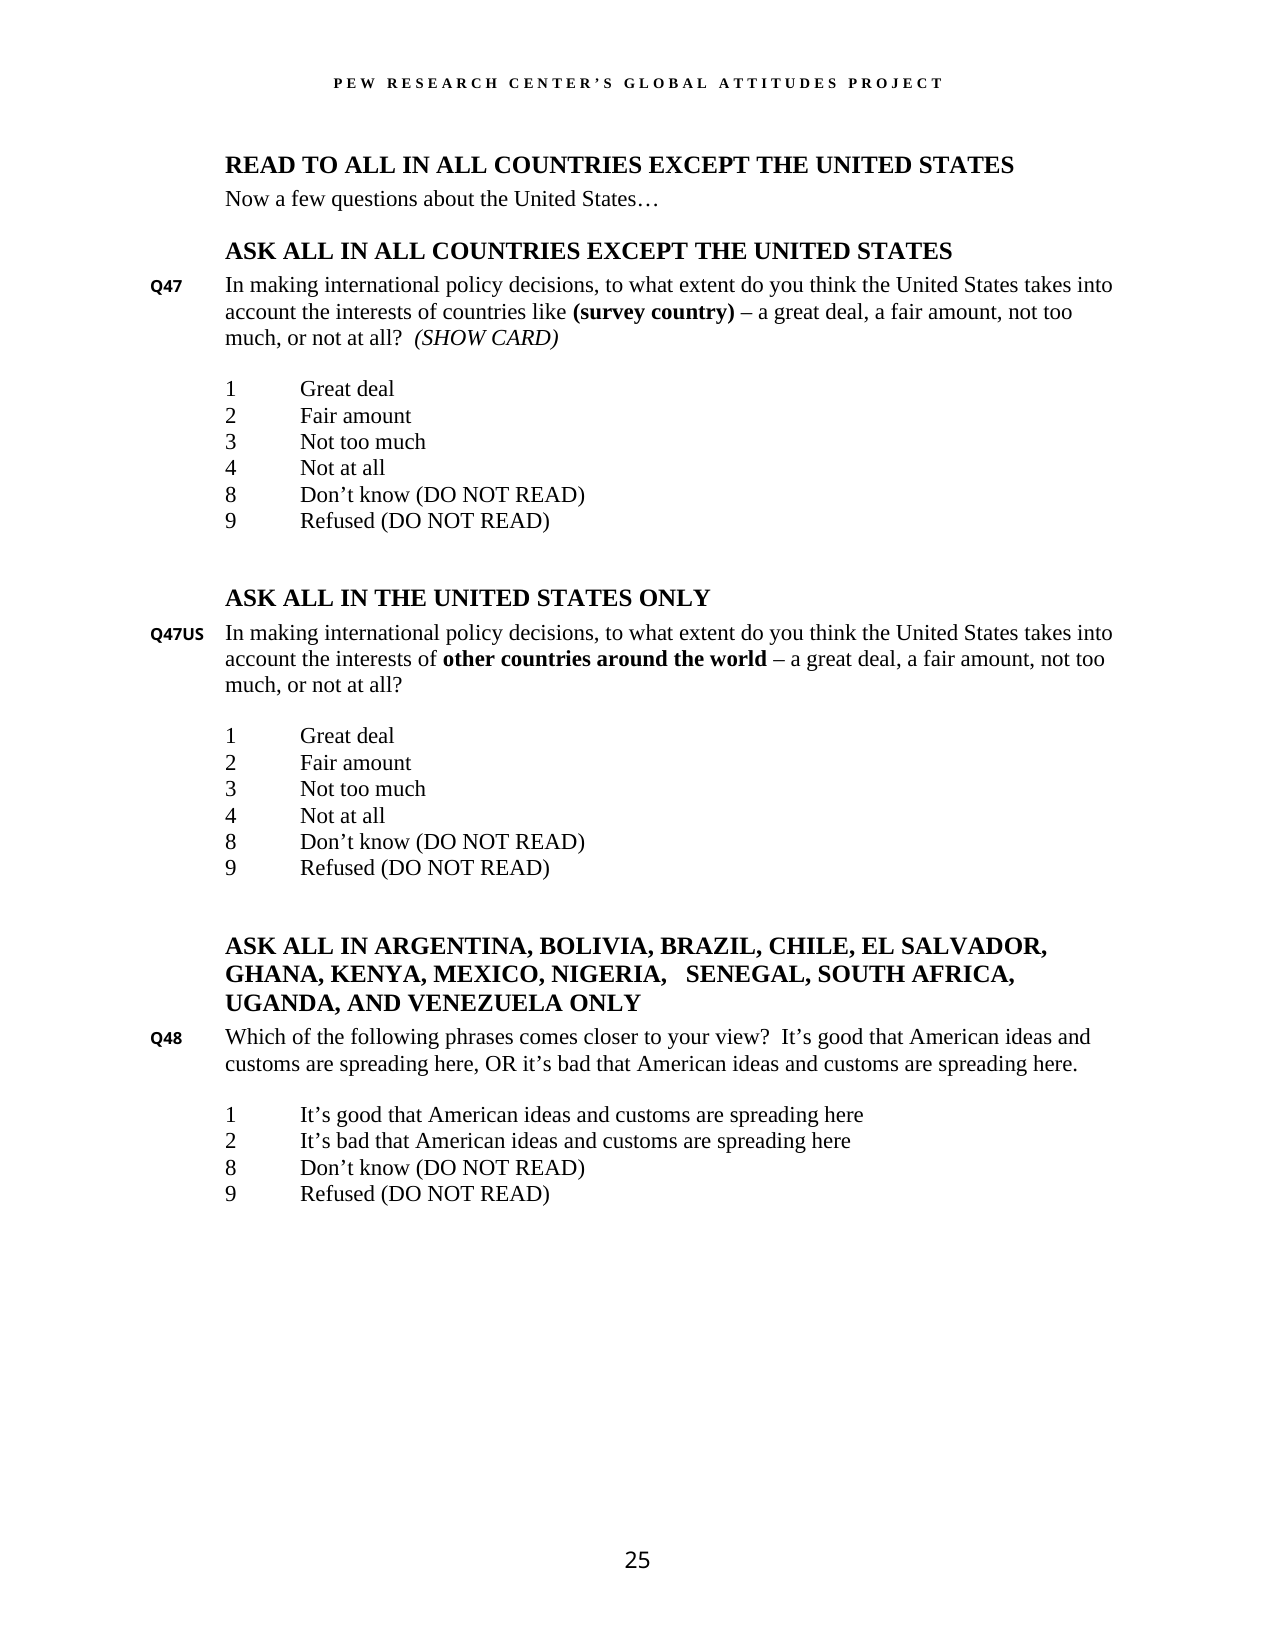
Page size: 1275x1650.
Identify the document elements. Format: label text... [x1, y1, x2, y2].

text Q47US In making international policy decisions, to what extent do you think the United States takes into account the interests of other countries around the world – a great deal, a fair amount, not too much, or not at all? [150, 618, 1125, 698]
text Q47 In making international policy decisions, to what extent do you think the United States takes into account the interests of countries like (survey country) – a great deal, a fair amount, not too much, or not at all? (SHOW CARD) [150, 271, 1125, 350]
text 3 Not too much [225, 775, 1125, 802]
text 4 Not at all [225, 454, 1125, 481]
text 1 Great deal [225, 375, 1125, 402]
text 2 Fair amount [225, 749, 1125, 775]
text 2 Fair amount [225, 402, 1125, 428]
text ask ALL IN Argentina, Bolivia, Brazil, Chile, El Salvador, Ghana, Kenya, Mexico, Nigeria, Senegal, South Africa, Uganda, AND Venezuela ONLY [225, 931, 1125, 1017]
text 4 Not at all [225, 802, 1125, 828]
text ASK ALL IN THE UNITED STATES ONLY [225, 583, 1125, 612]
text 8 Don’t know (DO NOT READ) [225, 481, 1125, 507]
text 3 Not too much [225, 428, 1125, 454]
text Q48 Which of the following phrases comes closer to your view? It’s good that American ideas and customs are spreading here, OR it’s bad that American ideas and customs are spreading here. [150, 1023, 1125, 1076]
text 9 Refused (DO NOT READ) [225, 854, 1125, 881]
text 9 Refused (DO NOT READ) [225, 1180, 1125, 1206]
text 8 Don’t know (DO NOT READ) [225, 1154, 1125, 1180]
text 1 It’s good that American ideas and customs are spreading here [225, 1101, 1125, 1127]
text ask all IN ALL COUNTRIES except THE UNITED STATES [225, 236, 1125, 265]
text 1 Great deal [225, 723, 1125, 749]
text Now a few questions about the United States… [225, 185, 1125, 211]
text 2 It’s bad that American ideas and customs are spreading here [225, 1127, 1125, 1154]
text 9 Refused (DO NOT READ) [225, 507, 1125, 533]
text 8 Don’t know (DO NOT READ) [225, 828, 1125, 854]
text READ TO ALL IN ALL COUNTRIES except THE UNITED STATES [225, 150, 1125, 179]
